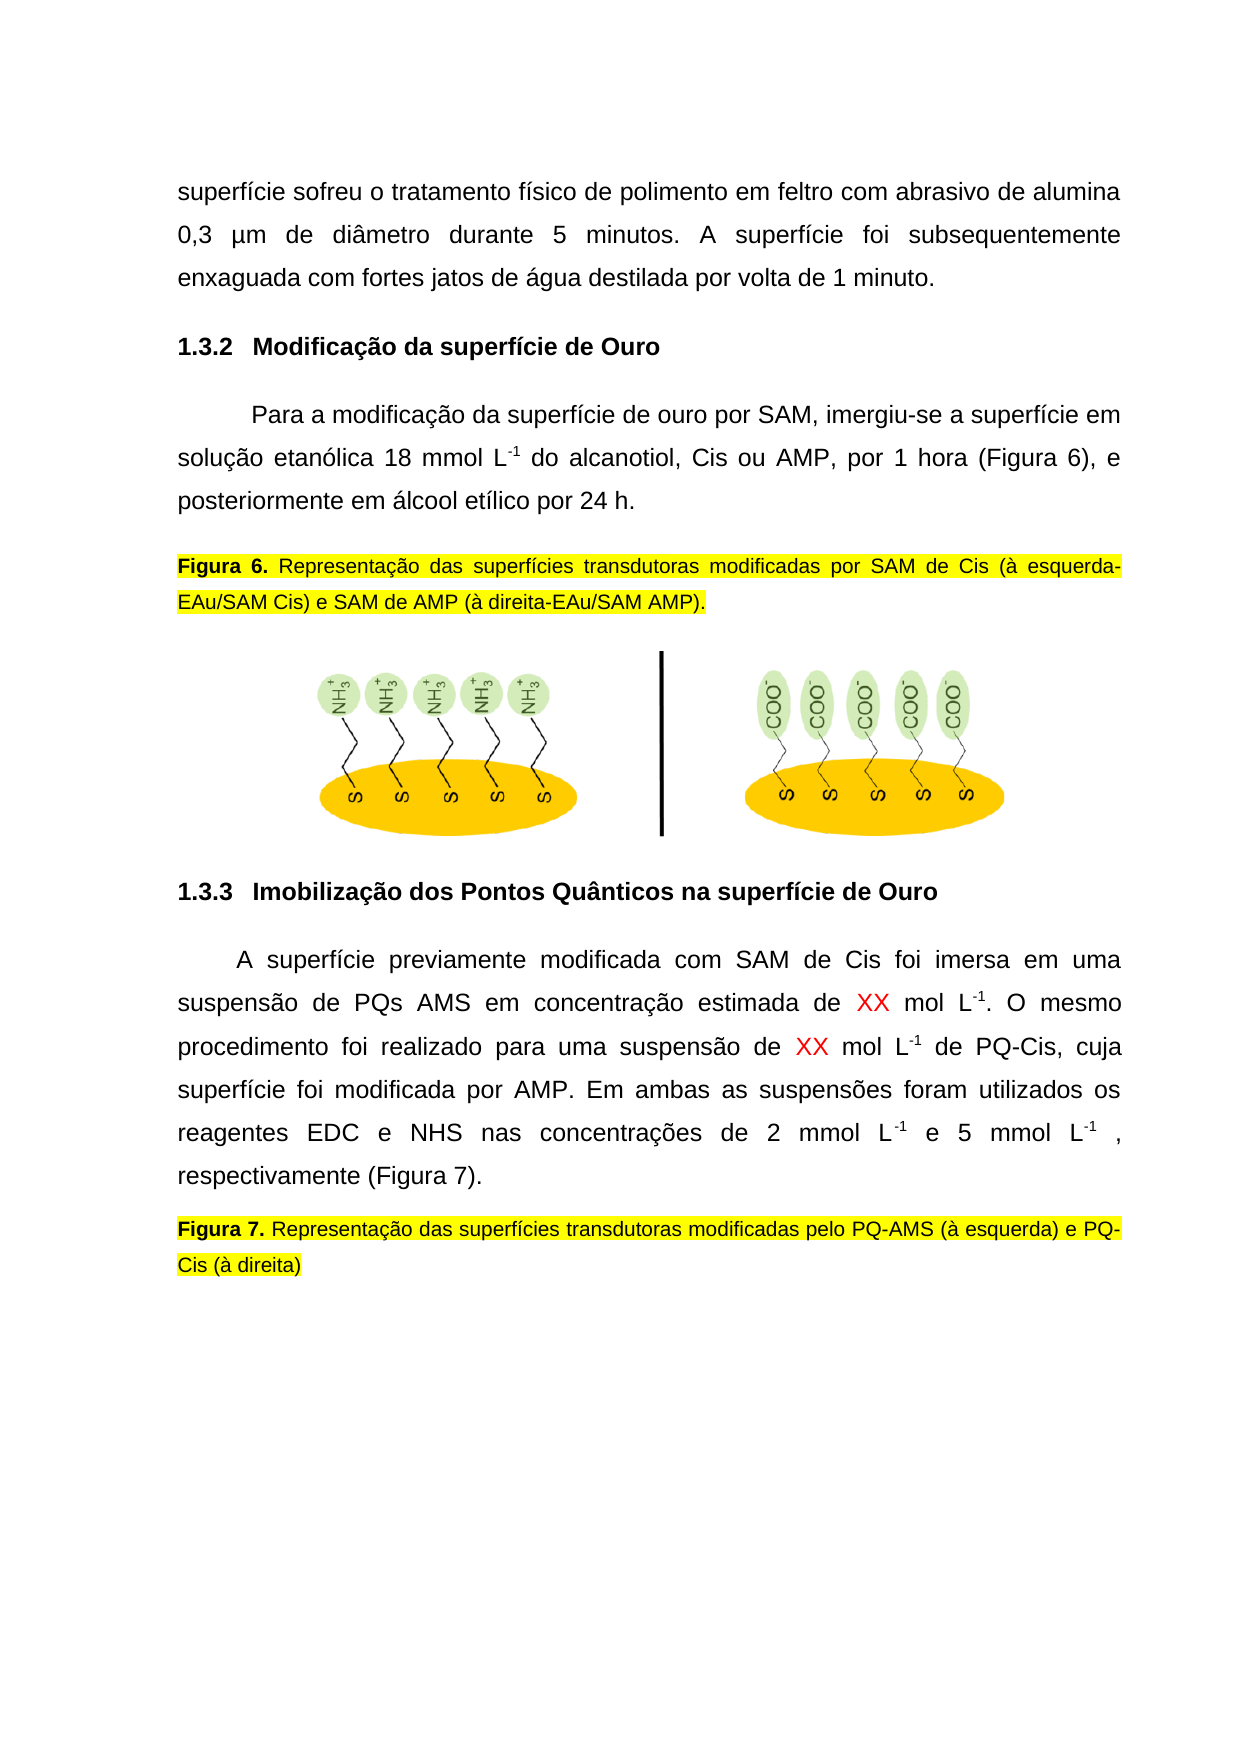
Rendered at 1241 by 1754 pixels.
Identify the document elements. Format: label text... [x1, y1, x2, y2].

text Figura 6. Representação das superfícies transdutoras modificadas por SAM de Cis (à esquerda-EAu/SAM Cis) e SAM de AMP (à direita-EAu/SAM AMP). [177, 578, 1122, 614]
picture [294, 651, 1005, 838]
text Para a modificação da superfície de ouro por SAM, imergiu-se a superfície em solução etanólica 18 mmol L-1 do alcanotiol, Cis ou AMP, por 1 hora (Figura 6), e posteriormente em álcool etílico por 24 h. [177, 400, 1122, 515]
subtitle Modificação da superfície de Ouro [177, 332, 1122, 360]
text Figura 7. Representação das superfícies transdutoras modificadas pelo PQ-AMS (à esquerda) e PQ-Cis (à direita) [177, 1240, 1122, 1276]
subtitle Imobilização dos Pontos Quânticos na superfície de Ouro [177, 877, 1122, 906]
text A superfície previamente modificada com SAM de Cis foi imersa em uma suspensão de PQs AMS em concentração estimada de XX mol L-1. O mesmo procedimento foi realizado para uma suspensão de XX mol L-1 de PQ-Cis, cuja superfície foi modificada por AMP. Em ambas as suspensões foram utilizados os reagentes EDC e NHS nas concentrações de 2 mmol L-1 e 5 mmol L-1 , respectivamente (Figura 7). [177, 945, 1122, 1189]
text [177, 177, 1122, 292]
